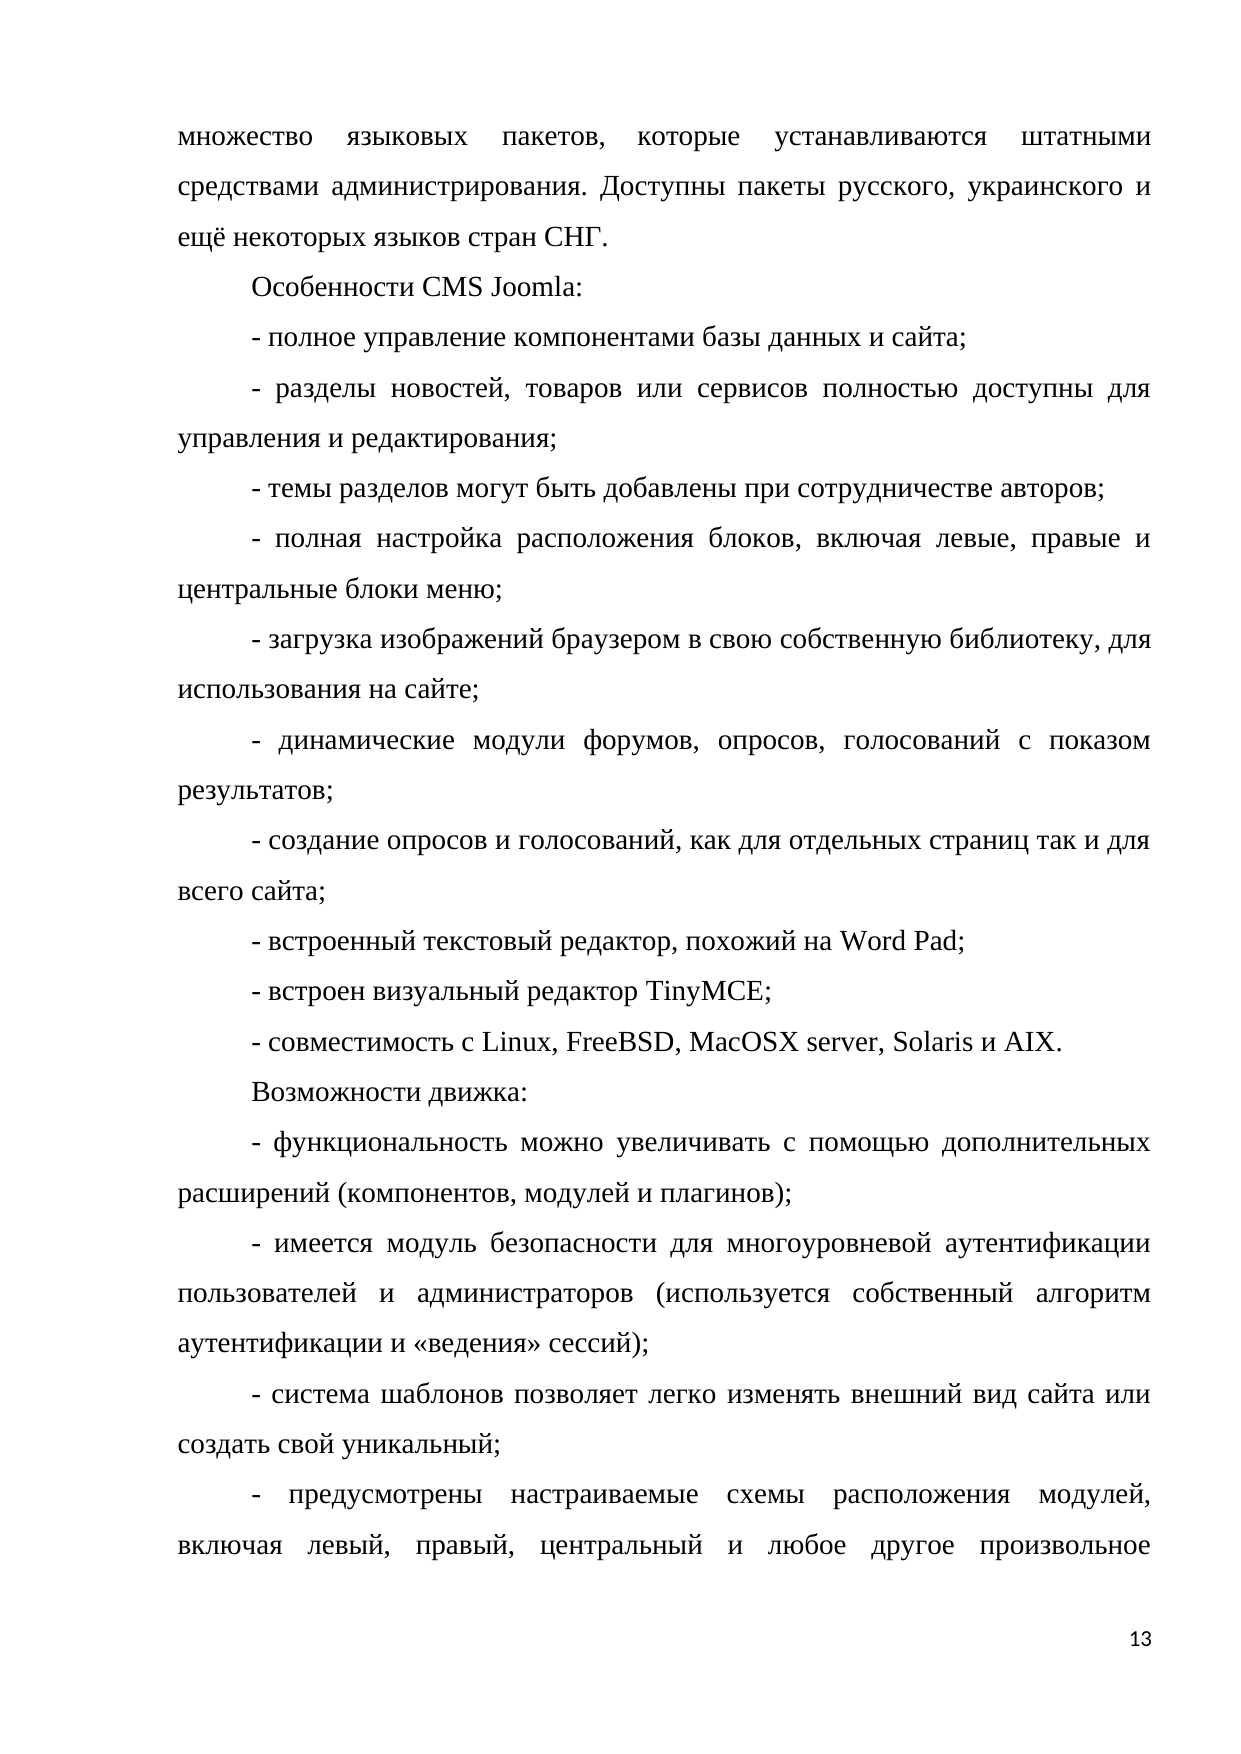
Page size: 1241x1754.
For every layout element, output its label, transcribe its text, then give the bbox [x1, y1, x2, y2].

list - совместимость с Linux, FreeBSD, MacOSX server, Solaris и AIX. [177, 1024, 1152, 1057]
list - встроен визуальный редактор TinyMCE; [177, 973, 1152, 1007]
list - полная настройка расположения блоков, включая левые, правые и центральные блоки меню; [177, 521, 1152, 604]
list - динамические модули форумов, опросов, голосований с показом результатов; [177, 722, 1152, 806]
list - разделы новостей, товаров или сервисов полностью доступны для управления и редактирования; [177, 370, 1152, 453]
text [177, 118, 1152, 252]
list - темы разделов могут быть добавлены при сотрудничестве авторов; [177, 470, 1152, 504]
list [177, 1477, 1152, 1560]
list - функциональность можно увеличивать с помощью дополнительных расширений (компонентов, модулей и плагинов); [177, 1124, 1152, 1208]
text Особенности CMS Joomla: [177, 269, 1152, 303]
list - полное управление компонентами базы данных и сайта; [177, 319, 1152, 353]
list - имеется модуль безопасности для многоуровневой аутентификации пользователей и администраторов (используется собственный алгоритм аутентификации и «ведения» сессий); [177, 1225, 1152, 1359]
list - создание опросов и голосований, как для отдельных страниц так и для всего сайта; [177, 822, 1152, 906]
list - встроенный текстовый редактор, похожий на Word Pad; [177, 923, 1152, 957]
list - загрузка изображений браузером в свою собственную библиотеку, для использования на сайте; [177, 621, 1152, 705]
list - система шаблонов позволяет легко изменять внешний вид сайта или создать свой уникальный; [177, 1376, 1152, 1460]
text Возможности движка: [177, 1074, 1152, 1108]
